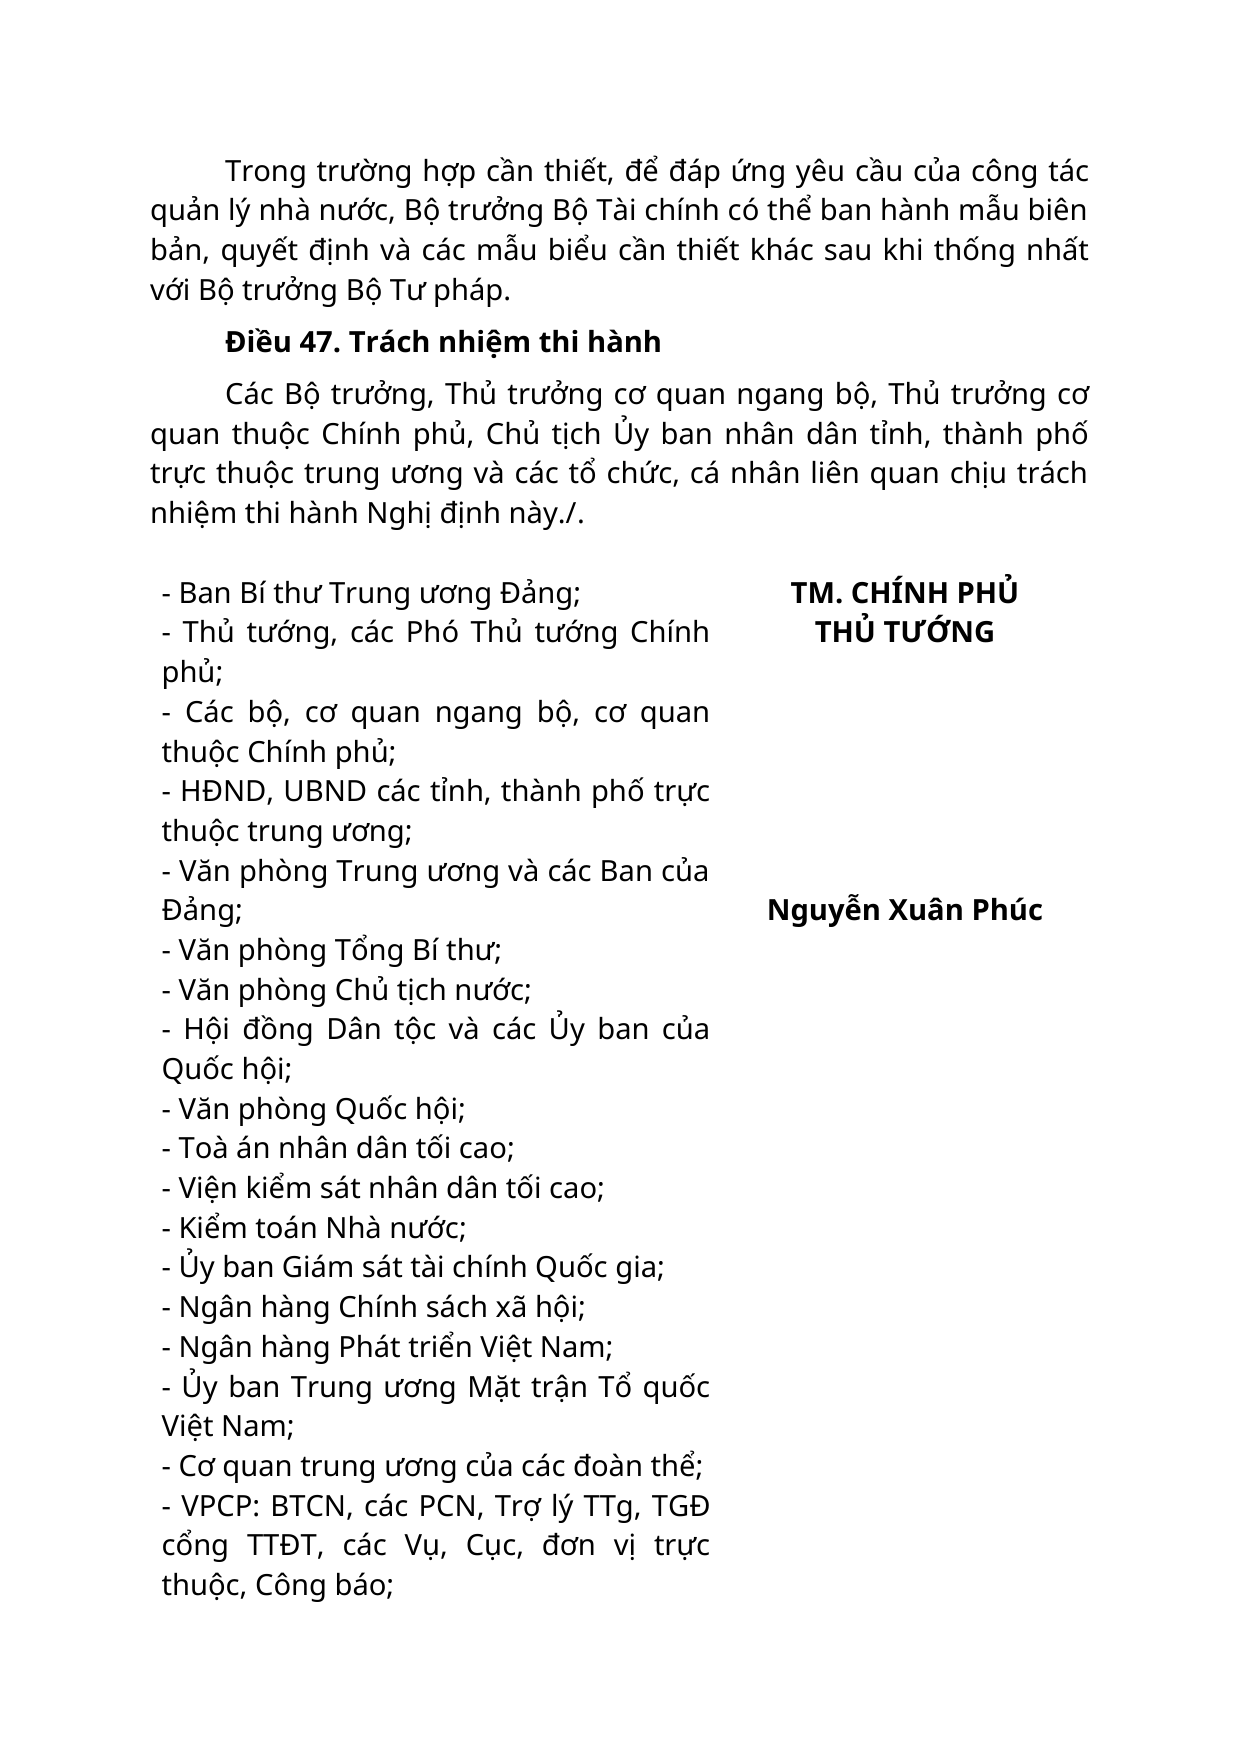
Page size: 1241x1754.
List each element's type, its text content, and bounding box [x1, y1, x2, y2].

subtitle Điều 47. Trách nhiệm thi hành [150, 321, 1090, 361]
text Trong trường hợp cần thiết, để đáp ứng yêu cầu của công tác quản lý nhà nước, Bộ trưởng Bộ Tài chính có thể ban hành mẫu biên bản, quyết định và các mẫu biểu cần thiết khác sau khi thống nhất với Bộ trưởng Bộ Tư pháp. [150, 150, 1090, 309]
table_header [150, 572, 722, 1604]
text Các Bộ trưởng, Thủ trưởng cơ quan ngang bộ, Thủ trưởng cơ quan thuộc Chính phủ, Chủ tịch Ủy ban nhân dân tỉnh, thành phố trực thuộc trung ương và các tổ chức, cá nhân liên quan chịu trách nhiệm thi hành Nghị định này./. [150, 373, 1090, 532]
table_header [722, 572, 1088, 1604]
